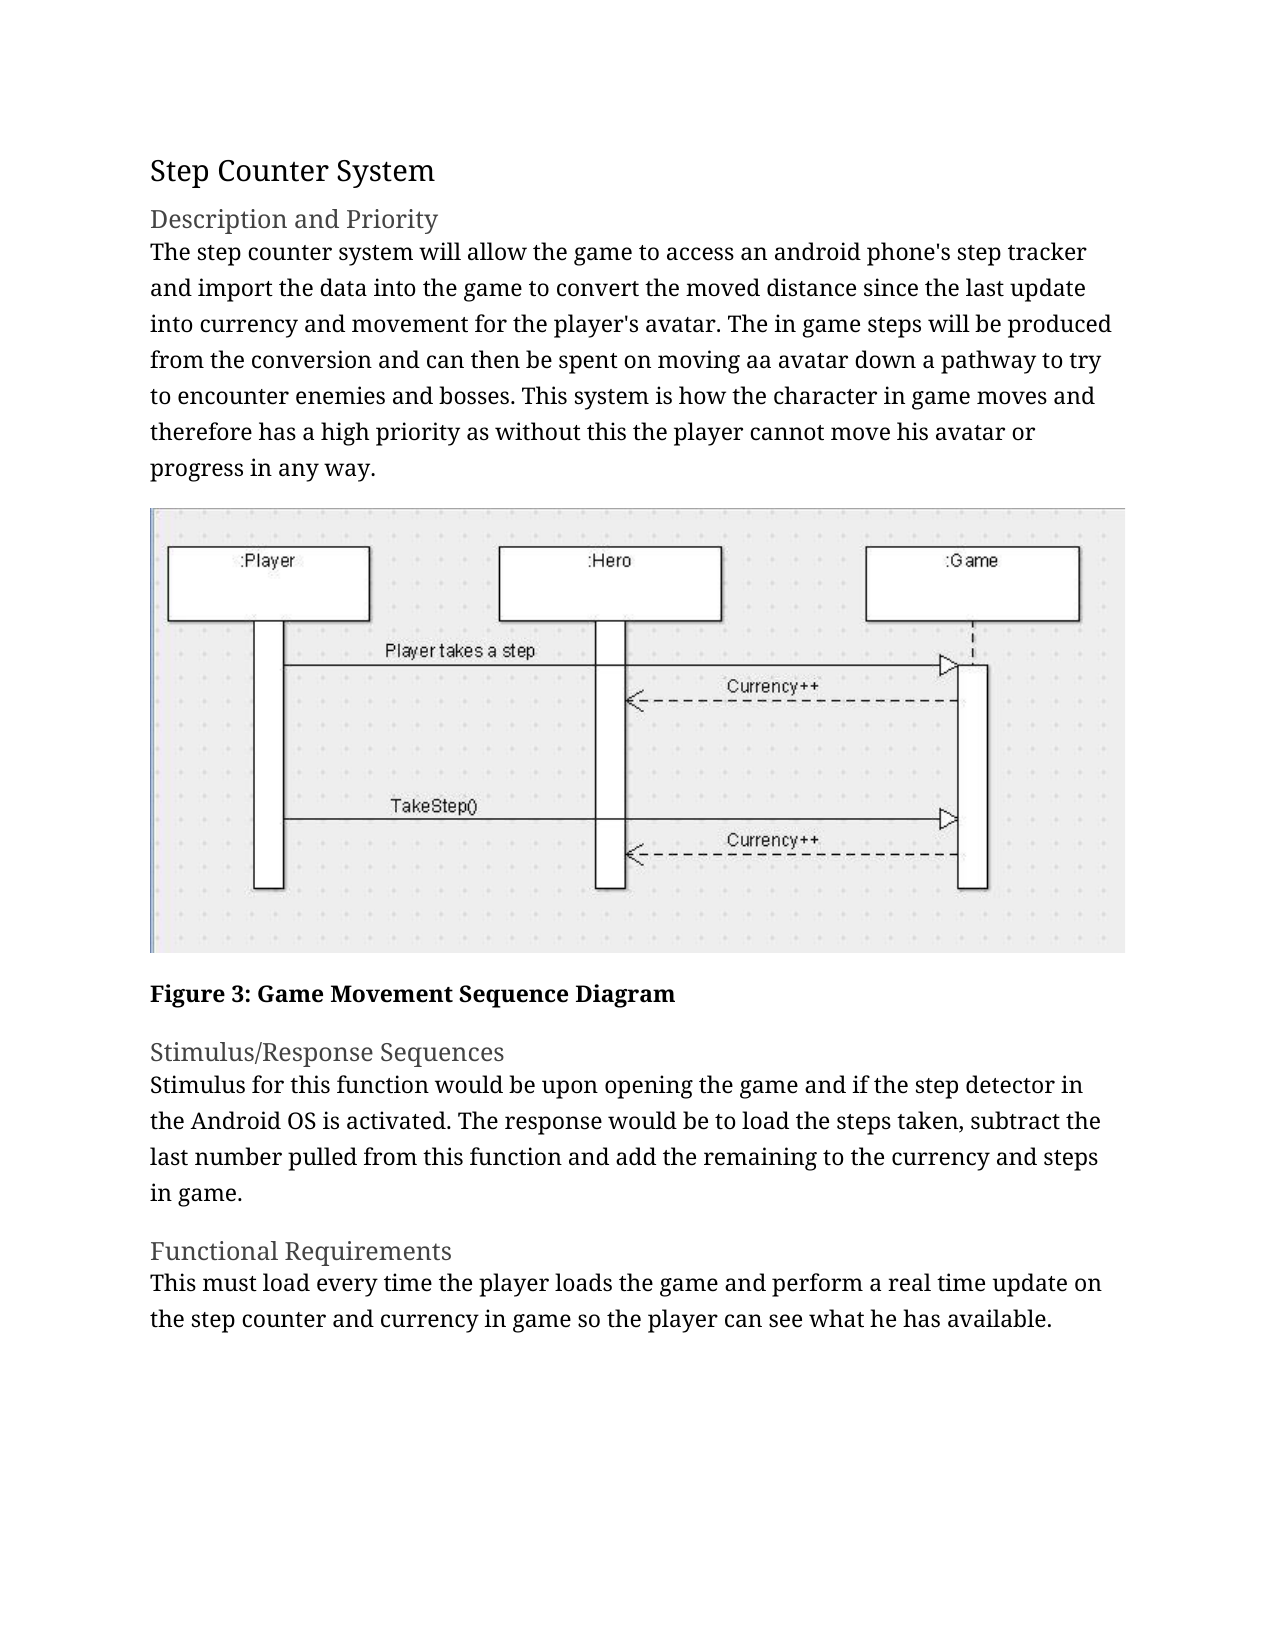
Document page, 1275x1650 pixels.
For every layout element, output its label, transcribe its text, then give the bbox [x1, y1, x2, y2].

subtitle Step Counter System [150, 150, 1125, 190]
picture [150, 508, 1125, 953]
text This must load every time the player loads the game and perform a real time update on the step counter and currency in game so the player can see what he has available. [150, 1267, 1125, 1334]
text Stimulus for this function would be upon opening the game and if the step detector in the Android OS is activated. The response would be to load the steps taken, subtract the last number pulled from this function and add the remaining to the currency and steps in game. [150, 1069, 1125, 1208]
subtitle Description and Priority [150, 202, 1125, 236]
text The step counter system will allow the game to access an android phone's step tracker and import the data into the game to convert the moved distance since the last update into currency and movement for the player's avatar. The in game steps will be produced from the conversion and can then be spent on moving aa avatar down a pathway to try to encounter enemies and bosses. This system is how the character in game moves and therefore has a high priority as without this the player cannot move his avatar or progress in any way. [150, 236, 1125, 483]
text Figure 3: Game Movement Sequence Diagram [150, 978, 1125, 1009]
subtitle Functional Requirements [150, 1233, 1125, 1267]
subtitle Stimulus/Response Sequences [150, 1035, 1125, 1069]
